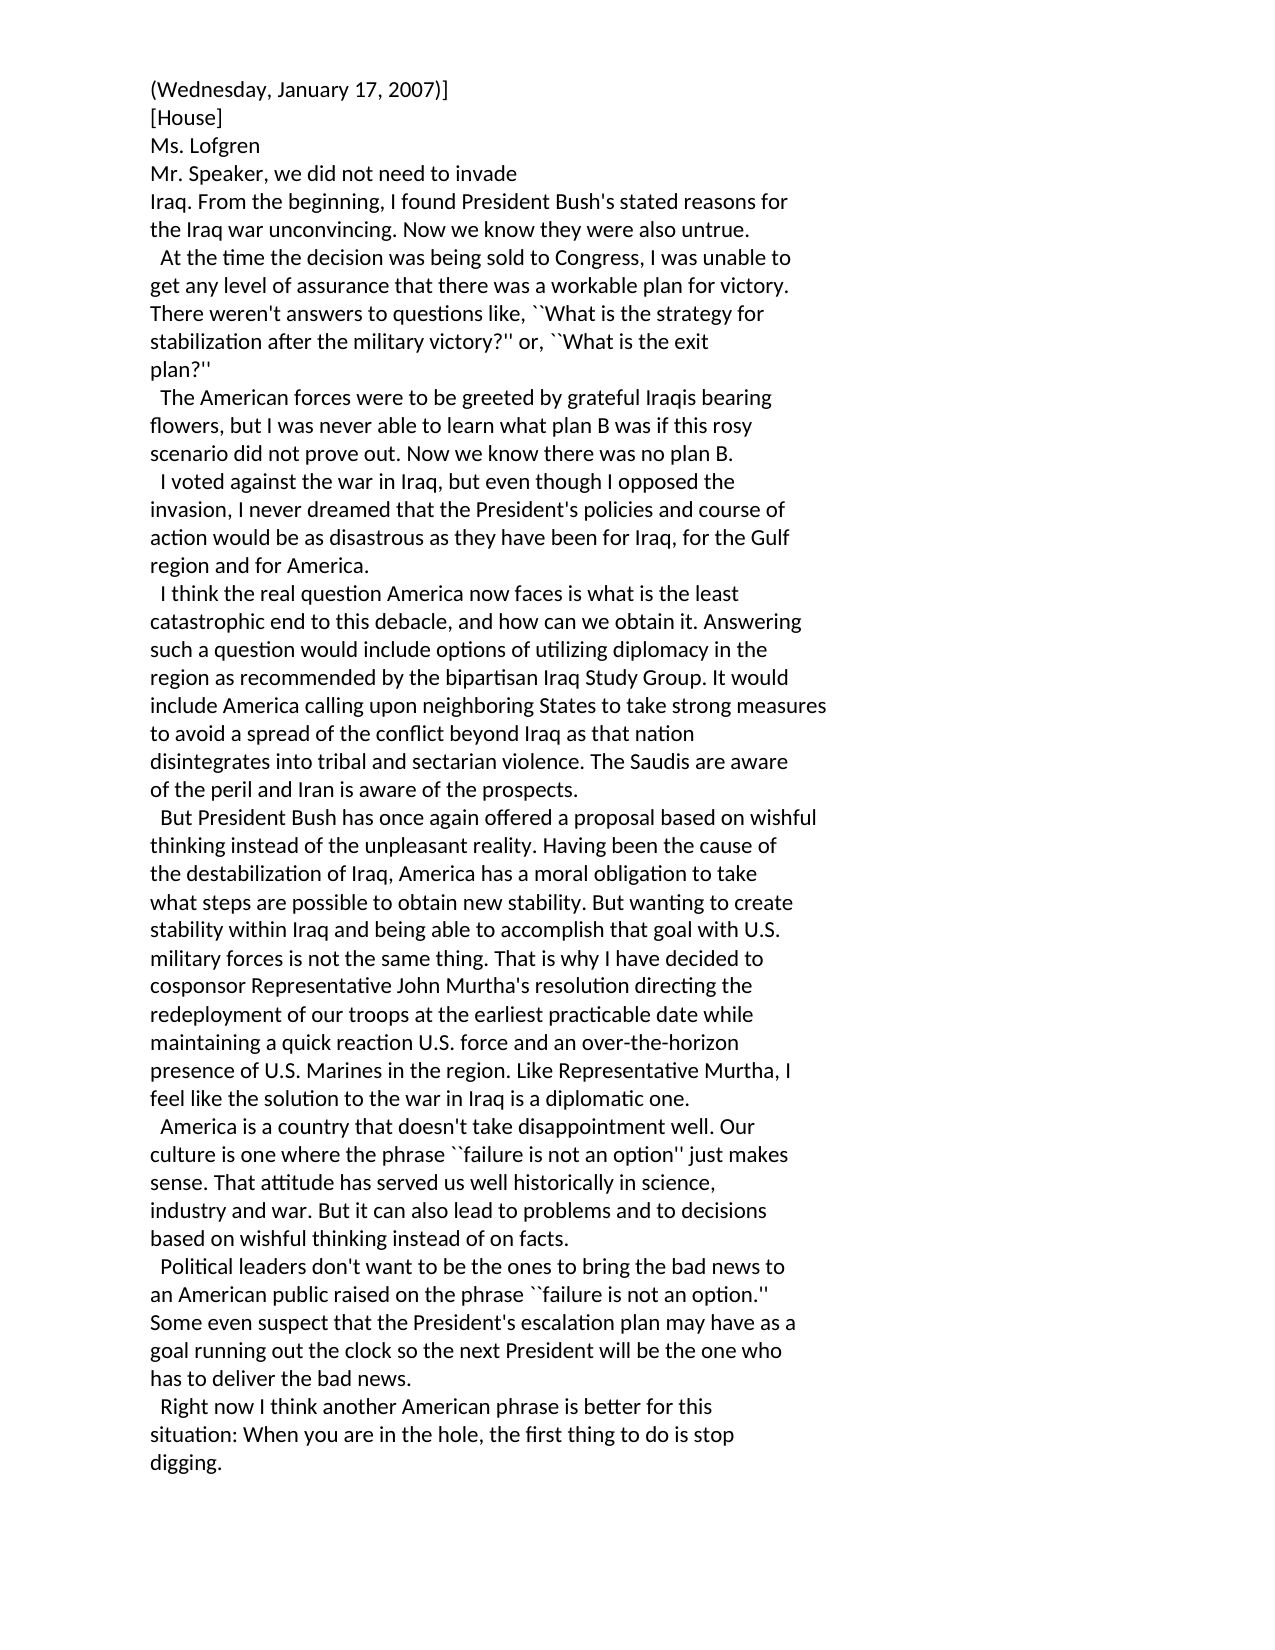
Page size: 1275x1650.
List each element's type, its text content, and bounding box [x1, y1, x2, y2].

text an American public raised on the phrase ``failure is not an option.'' [150, 1280, 1125, 1308]
text what steps are possible to obtain new stability. But wanting to create [150, 888, 1125, 916]
text presence of U.S. Marines in the region. Like Representative Murtha, I [150, 1056, 1125, 1084]
text such a question would include options of utilizing diplomacy in the [150, 635, 1125, 663]
text There weren't answers to questions like, ``What is the strategy for [150, 299, 1125, 327]
text culture is one where the phrase ``failure is not an option'' just makes [150, 1140, 1125, 1168]
text thinking instead of the unpleasant reality. Having been the cause of [150, 832, 1125, 859]
text situation: When you are in the hole, the first thing to do is stop [150, 1420, 1125, 1448]
text region as recommended by the bipartisan Iraq Study Group. It would [150, 663, 1125, 691]
text At the time the decision was being sold to Congress, I was unable to [150, 243, 1125, 271]
text I think the real question America now faces is what is the least [150, 579, 1125, 607]
text But President Bush has once again offered a proposal based on wishful [150, 803, 1125, 832]
text action would be as disastrous as they have been for Iraq, for the Gulf [150, 523, 1125, 551]
text military forces is not the same thing. That is why I have decided to [150, 944, 1125, 972]
text get any level of assurance that there was a workable plan for victory. [150, 271, 1125, 299]
text flowers, but I was never able to learn what plan B was if this rosy [150, 411, 1125, 439]
text maintaining a quick reaction U.S. force and an over-the-horizon [150, 1028, 1125, 1056]
text catastrophic end to this debacle, and how can we obtain it. Answering [150, 607, 1125, 635]
text plan?'' [150, 355, 1125, 383]
text cosponsor Representative John Murtha's resolution directing the [150, 972, 1125, 1000]
text industry and war. But it can also lead to problems and to decisions [150, 1196, 1125, 1224]
text sense. That attitude has served us well historically in science, [150, 1168, 1125, 1196]
text has to deliver the bad news. [150, 1364, 1125, 1392]
text disintegrates into tribal and sectarian violence. The Saudis are aware [150, 747, 1125, 776]
text feel like the solution to the war in Iraq is a diplomatic one. [150, 1084, 1125, 1112]
text invasion, I never dreamed that the President's policies and course of [150, 495, 1125, 523]
text Mr. Speaker, we did not need to invade [150, 159, 1125, 187]
text stability within Iraq and being able to accomplish that goal with U.S. [150, 916, 1125, 944]
text Right now I think another American phrase is better for this [150, 1392, 1125, 1420]
text Some even suspect that the President's escalation plan may have as a [150, 1308, 1125, 1336]
text region and for America. [150, 551, 1125, 579]
text digging. [150, 1448, 1125, 1476]
text include America calling upon neighboring States to take strong measures [150, 691, 1125, 719]
text of the peril and Iran is aware of the prospects. [150, 776, 1125, 803]
text to avoid a spread of the conflict beyond Iraq as that nation [150, 719, 1125, 747]
text goal running out the clock so the next President will be the one who [150, 1336, 1125, 1364]
text redeployment of our troops at the earliest practicable date while [150, 1000, 1125, 1028]
text Iraq. From the beginning, I found President Bush's stated reasons for [150, 187, 1125, 215]
text the destabilization of Iraq, America has a moral obligation to take [150, 859, 1125, 888]
text stabilization after the military victory?'' or, ``What is the exit [150, 327, 1125, 355]
text The American forces were to be greeted by grateful Iraqis bearing [150, 383, 1125, 411]
text America is a country that doesn't take disappointment well. Our [150, 1112, 1125, 1140]
text based on wishful thinking instead of on facts. [150, 1224, 1125, 1252]
text the Iraq war unconvincing. Now we know they were also untrue. [150, 215, 1125, 243]
text I voted against the war in Iraq, but even though I opposed the [150, 467, 1125, 495]
text scenario did not prove out. Now we know there was no plan B. [150, 439, 1125, 467]
text Political leaders don't want to be the ones to bring the bad news to [150, 1252, 1125, 1280]
